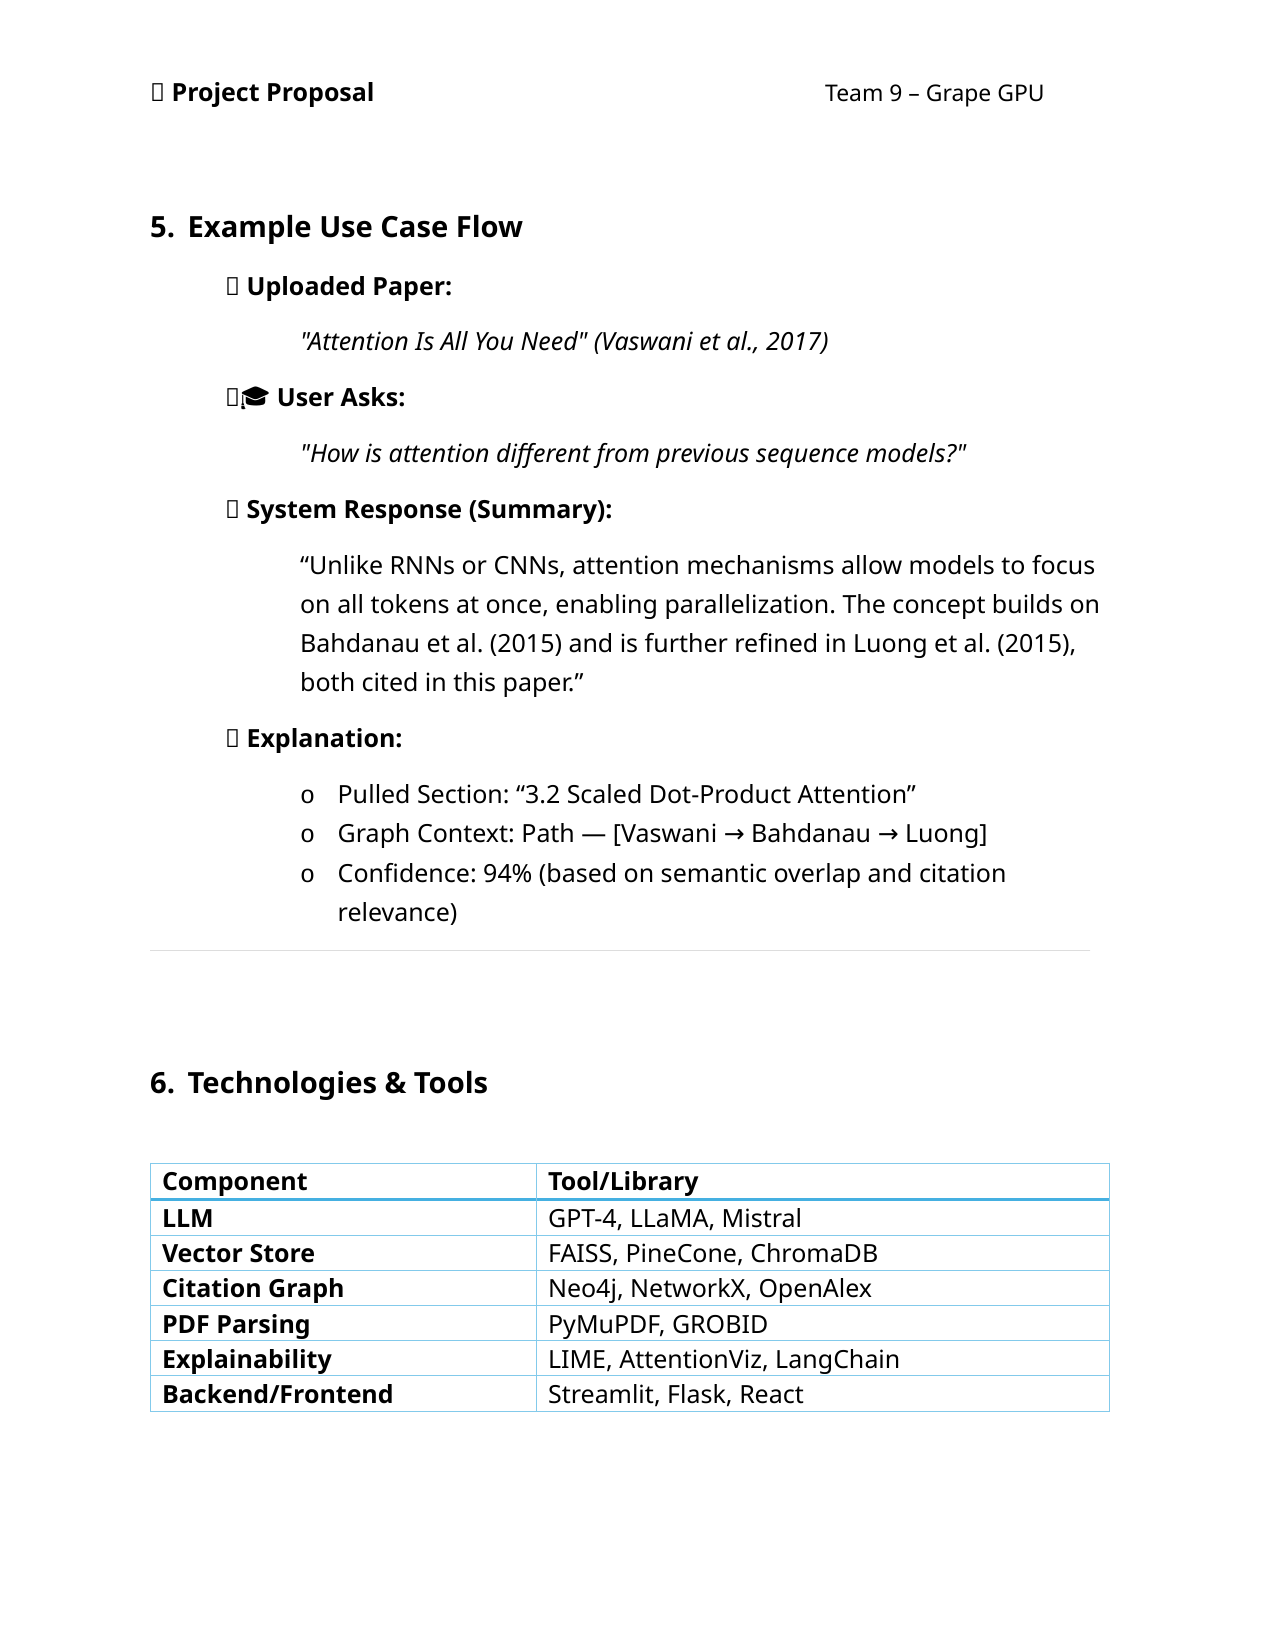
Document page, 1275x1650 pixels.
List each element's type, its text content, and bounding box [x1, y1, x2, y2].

text 🧠 System Response (Summary): [150, 491, 1125, 526]
list Graph Context: Path — [Vaswani → Bahdanau → Luong] [300, 816, 1125, 850]
list Pulled Section: “3.2 Scaled Dot-Product Attention” [300, 776, 1125, 811]
list Technologies & Tools [150, 1062, 1125, 1141]
table_cell FAISS, PineCone, ChromaDB [537, 1236, 1109, 1270]
table_cell Explainability [151, 1341, 536, 1375]
table_cell PDF Parsing [151, 1306, 536, 1340]
table_cell LLM [151, 1201, 536, 1235]
table_cell LIME, AttentionViz, LangChain [537, 1341, 1109, 1375]
table_cell Vector Store [151, 1236, 536, 1270]
table_cell PyMuPDF, GROBID [537, 1306, 1109, 1340]
list Confidence: 94% (based on semantic overlap and citation relevance) [300, 855, 1125, 929]
text "How is attention different from previous sequence models?" [225, 436, 1125, 470]
table_cell Backend/Frontend [151, 1376, 536, 1411]
text 📘 Uploaded Paper: [150, 268, 1125, 302]
table_cell Streamlit, Flask, React [537, 1376, 1109, 1411]
table_cell Citation Graph [151, 1271, 536, 1305]
list Example Use Case Flow [150, 206, 1125, 246]
table_header Component [151, 1164, 536, 1198]
text 🧑‍🎓 User Asks: [150, 380, 1125, 414]
text 🔎 Explanation: [150, 721, 1125, 755]
text “Unlike RNNs or CNNs, attention mechanisms allow models to focus on all tokens at once, enabling parallelization. The concept builds on Bahdanau et al. (2015) and is further refined in Luong et al. (2015), both cited in this paper.” [300, 547, 1125, 699]
table_cell GPT-4, LLaMA, Mistral [537, 1201, 1109, 1235]
text "Attention Is All You Need" (Vaswani et al., 2017) [225, 324, 1125, 358]
table_header Tool/Library [537, 1164, 1109, 1198]
table_cell Neo4j, NetworkX, OpenAlex [537, 1271, 1109, 1305]
